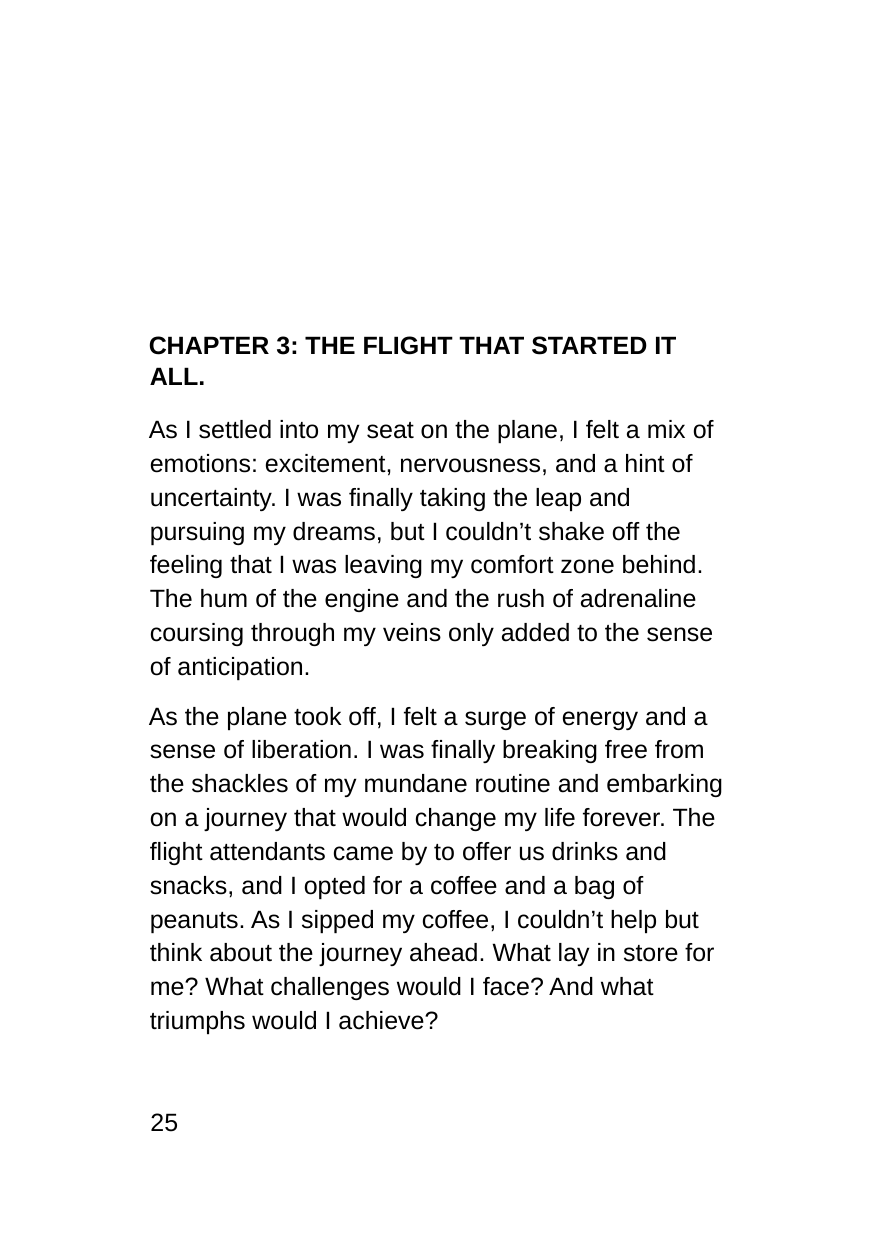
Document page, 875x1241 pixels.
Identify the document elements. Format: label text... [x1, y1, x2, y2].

text CHAPTER 3: THE FLIGHT THAT STARTED IT ALL. [148, 331, 724, 391]
text As I settled into my seat on the plane, I felt a mix of emotions: excitement, nervousness, and a hint of uncertainty. I was finally taking the leap and pursuing my dreams, but I couldn’t shake off the feeling that I was leaving my comfort zone behind. The hum of the engine and the rush of adrenaline coursing through my veins only added to the sense of anticipation. [148, 415, 724, 681]
text As the plane took off, I felt a surge of energy and a sense of liberation. I was finally breaking free from the shackles of my mundane routine and embarking on a journey that would change my life forever. The flight attendants came by to offer us drinks and snacks, and I opted for a coffee and a bag of peanuts. As I sipped my coffee, I couldn’t help but think about the journey ahead. What lay in store for me? What challenges would I face? And what triumphs would I achieve? [148, 701, 724, 1035]
